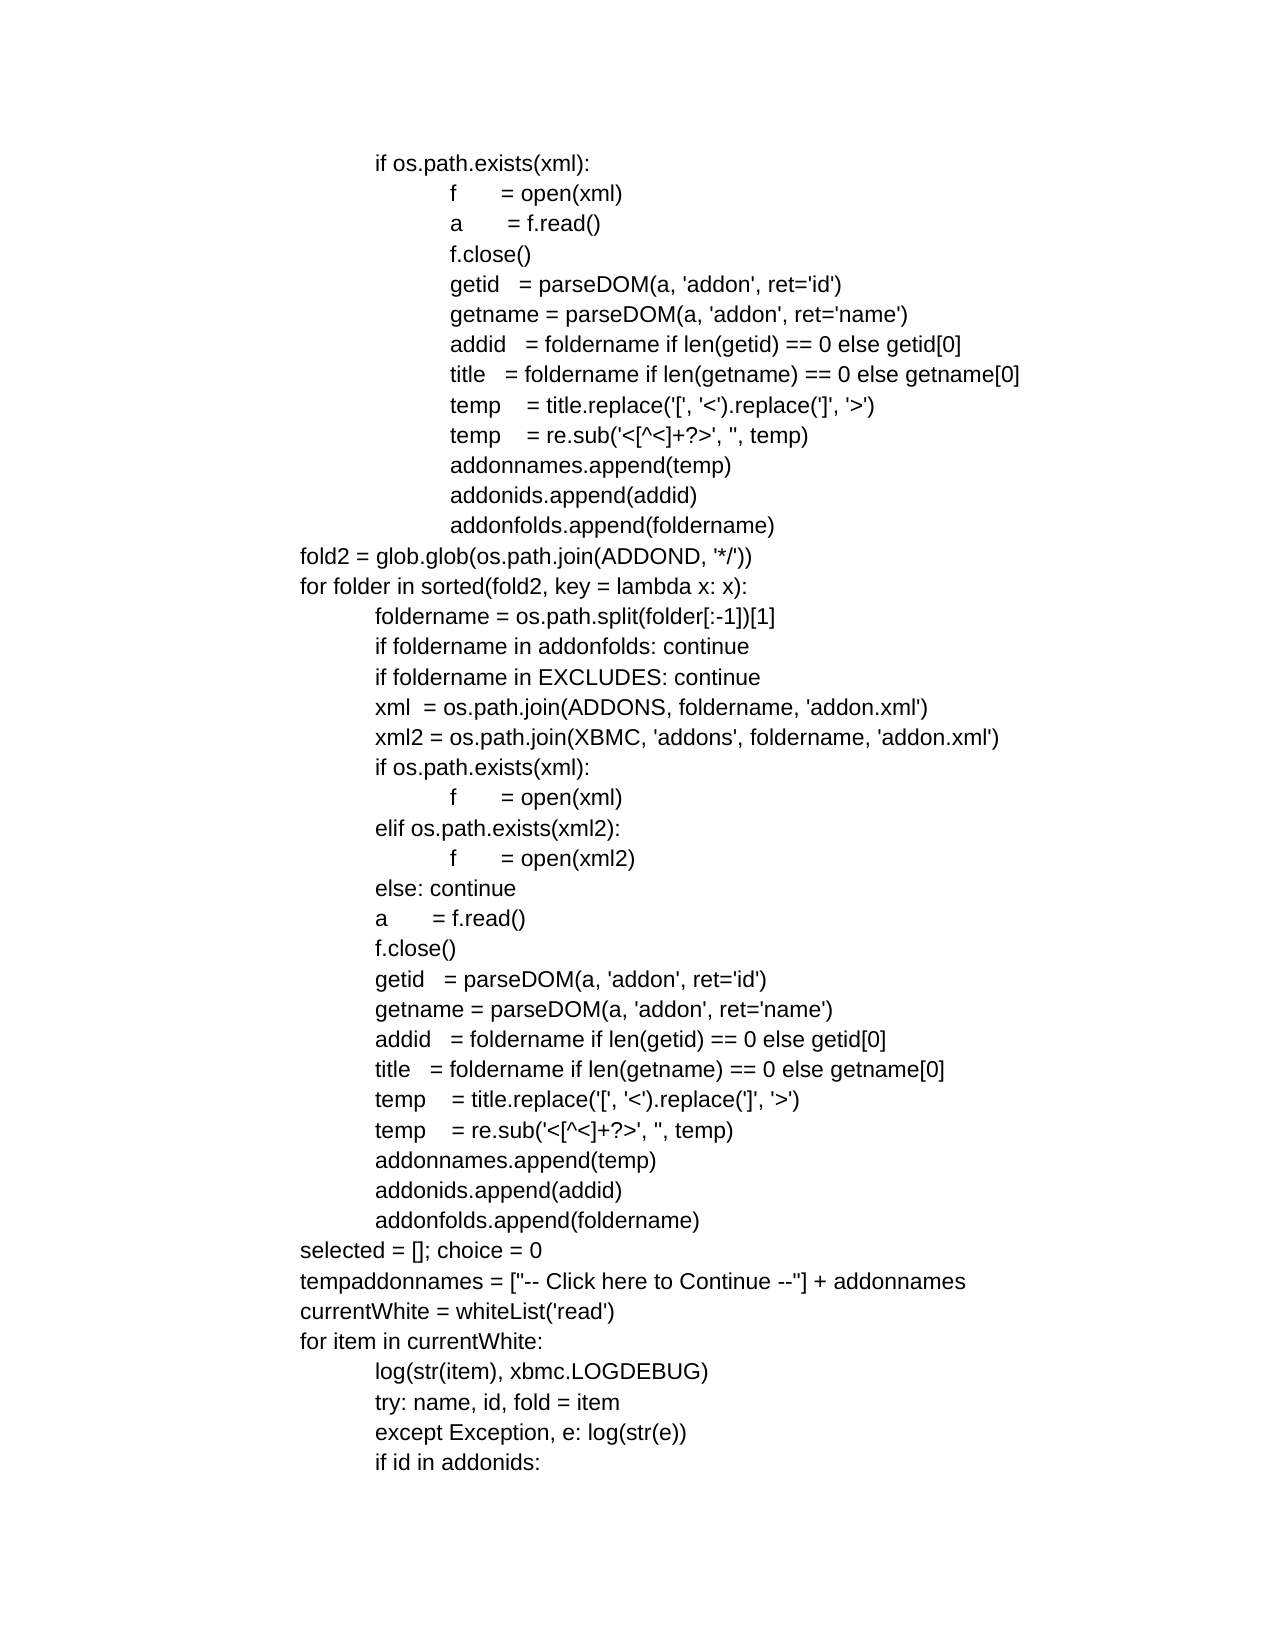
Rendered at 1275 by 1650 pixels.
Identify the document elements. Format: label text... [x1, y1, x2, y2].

text currentWhite = whiteList('read') [150, 1298, 1125, 1324]
text addonnames.append(temp) [150, 452, 1125, 478]
text xml = os.path.join(ADDONS, foldername, 'addon.xml') [150, 694, 1125, 720]
text f = open(xml) [150, 180, 1125, 207]
text fold2 = glob.glob(os.path.join(ADDOND, '*/')) [150, 543, 1125, 569]
text if id in addonids: [150, 1449, 1125, 1475]
text getname = parseDOM(a, 'addon', ret='name') [150, 996, 1125, 1022]
text title = foldername if len(getname) == 0 else getname[0] [150, 1056, 1125, 1083]
text addonids.append(addid) [150, 482, 1125, 509]
text addonids.append(addid) [150, 1177, 1125, 1203]
text if foldername in EXCLUDES: continue [150, 663, 1125, 690]
text xml2 = os.path.join(XBMC, 'addons', foldername, 'addon.xml') [150, 724, 1125, 750]
text getname = parseDOM(a, 'addon', ret='name') [150, 301, 1125, 327]
text f = open(xml) [150, 784, 1125, 811]
text try: name, id, fold = item [150, 1388, 1125, 1415]
text selected = []; choice = 0 [150, 1237, 1125, 1264]
text foldername = os.path.split(folder[:-1])[1] [150, 603, 1125, 629]
text title = foldername if len(getname) == 0 else getname[0] [150, 361, 1125, 388]
text except Exception, e: log(str(e)) [150, 1419, 1125, 1445]
text tempaddonnames = ["-- Click here to Continue --"] + addonnames [150, 1268, 1125, 1294]
text addonnames.append(temp) [150, 1147, 1125, 1173]
text if foldername in addonfolds: continue [150, 633, 1125, 660]
text getid = parseDOM(a, 'addon', ret='id') [150, 271, 1125, 297]
text elif os.path.exists(xml2): [150, 814, 1125, 841]
text temp = title.replace('[', '<').replace(']', '>') [150, 392, 1125, 418]
text f.close() [150, 935, 1125, 962]
text a = f.read() [150, 210, 1125, 237]
text for folder in sorted(fold2, key = lambda x: x): [150, 573, 1125, 599]
text log(str(item), xbmc.LOGDEBUG) [150, 1358, 1125, 1385]
text temp = title.replace('[', '<').replace(']', '>') [150, 1086, 1125, 1113]
text addid = foldername if len(getid) == 0 else getid[0] [150, 1026, 1125, 1052]
text addonfolds.append(foldername) [150, 1207, 1125, 1234]
text for item in currentWhite: [150, 1328, 1125, 1354]
text temp = re.sub('<[^<]+?>', '', temp) [150, 422, 1125, 448]
text addid = foldername if len(getid) == 0 else getid[0] [150, 331, 1125, 358]
text temp = re.sub('<[^<]+?>', '', temp) [150, 1117, 1125, 1143]
text f = open(xml2) [150, 845, 1125, 871]
text if os.path.exists(xml): [150, 150, 1125, 176]
text a = f.read() [150, 905, 1125, 932]
text if os.path.exists(xml): [150, 754, 1125, 781]
text getid = parseDOM(a, 'addon', ret='id') [150, 966, 1125, 992]
text f.close() [150, 241, 1125, 267]
text else: continue [150, 875, 1125, 901]
text addonfolds.append(foldername) [150, 512, 1125, 539]
